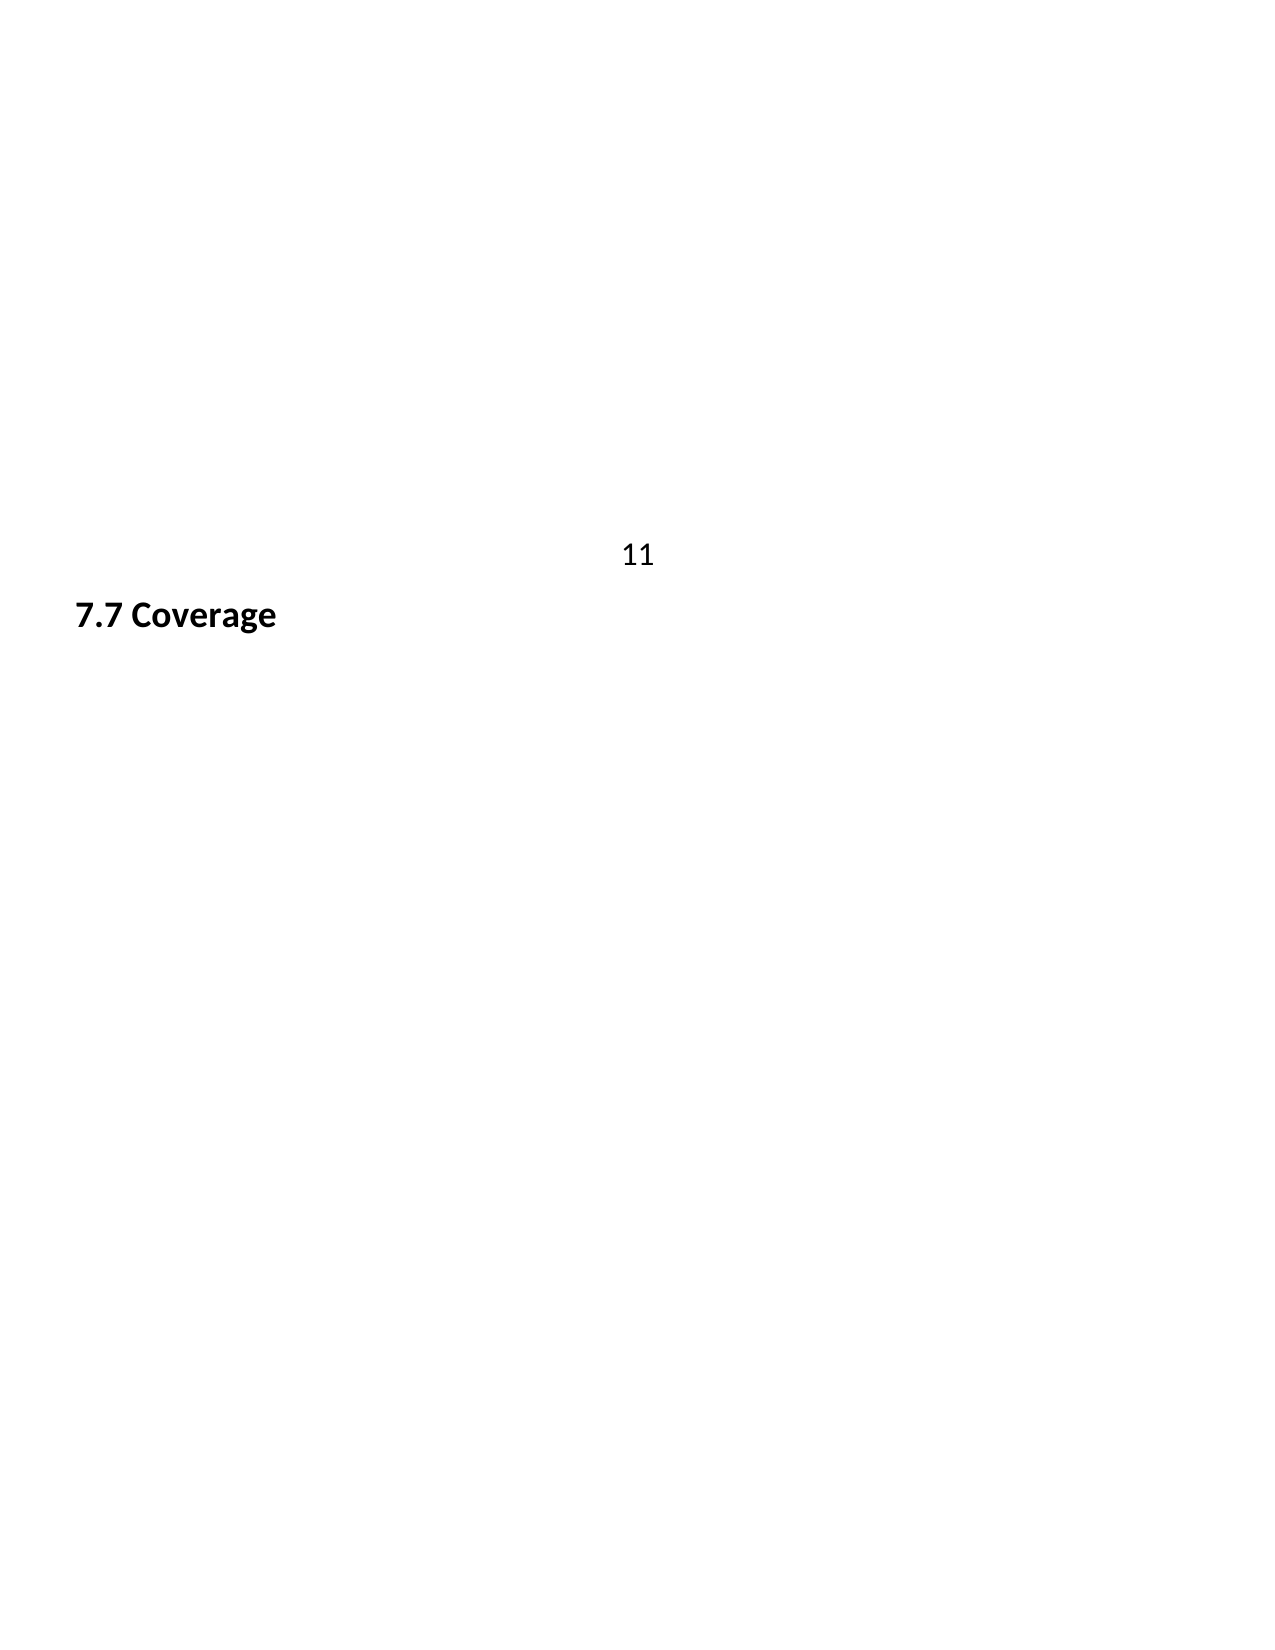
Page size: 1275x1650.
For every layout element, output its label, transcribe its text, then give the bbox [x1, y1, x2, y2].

text 7.7 Coverage [75, 591, 1200, 636]
text 11 [75, 533, 1200, 574]
